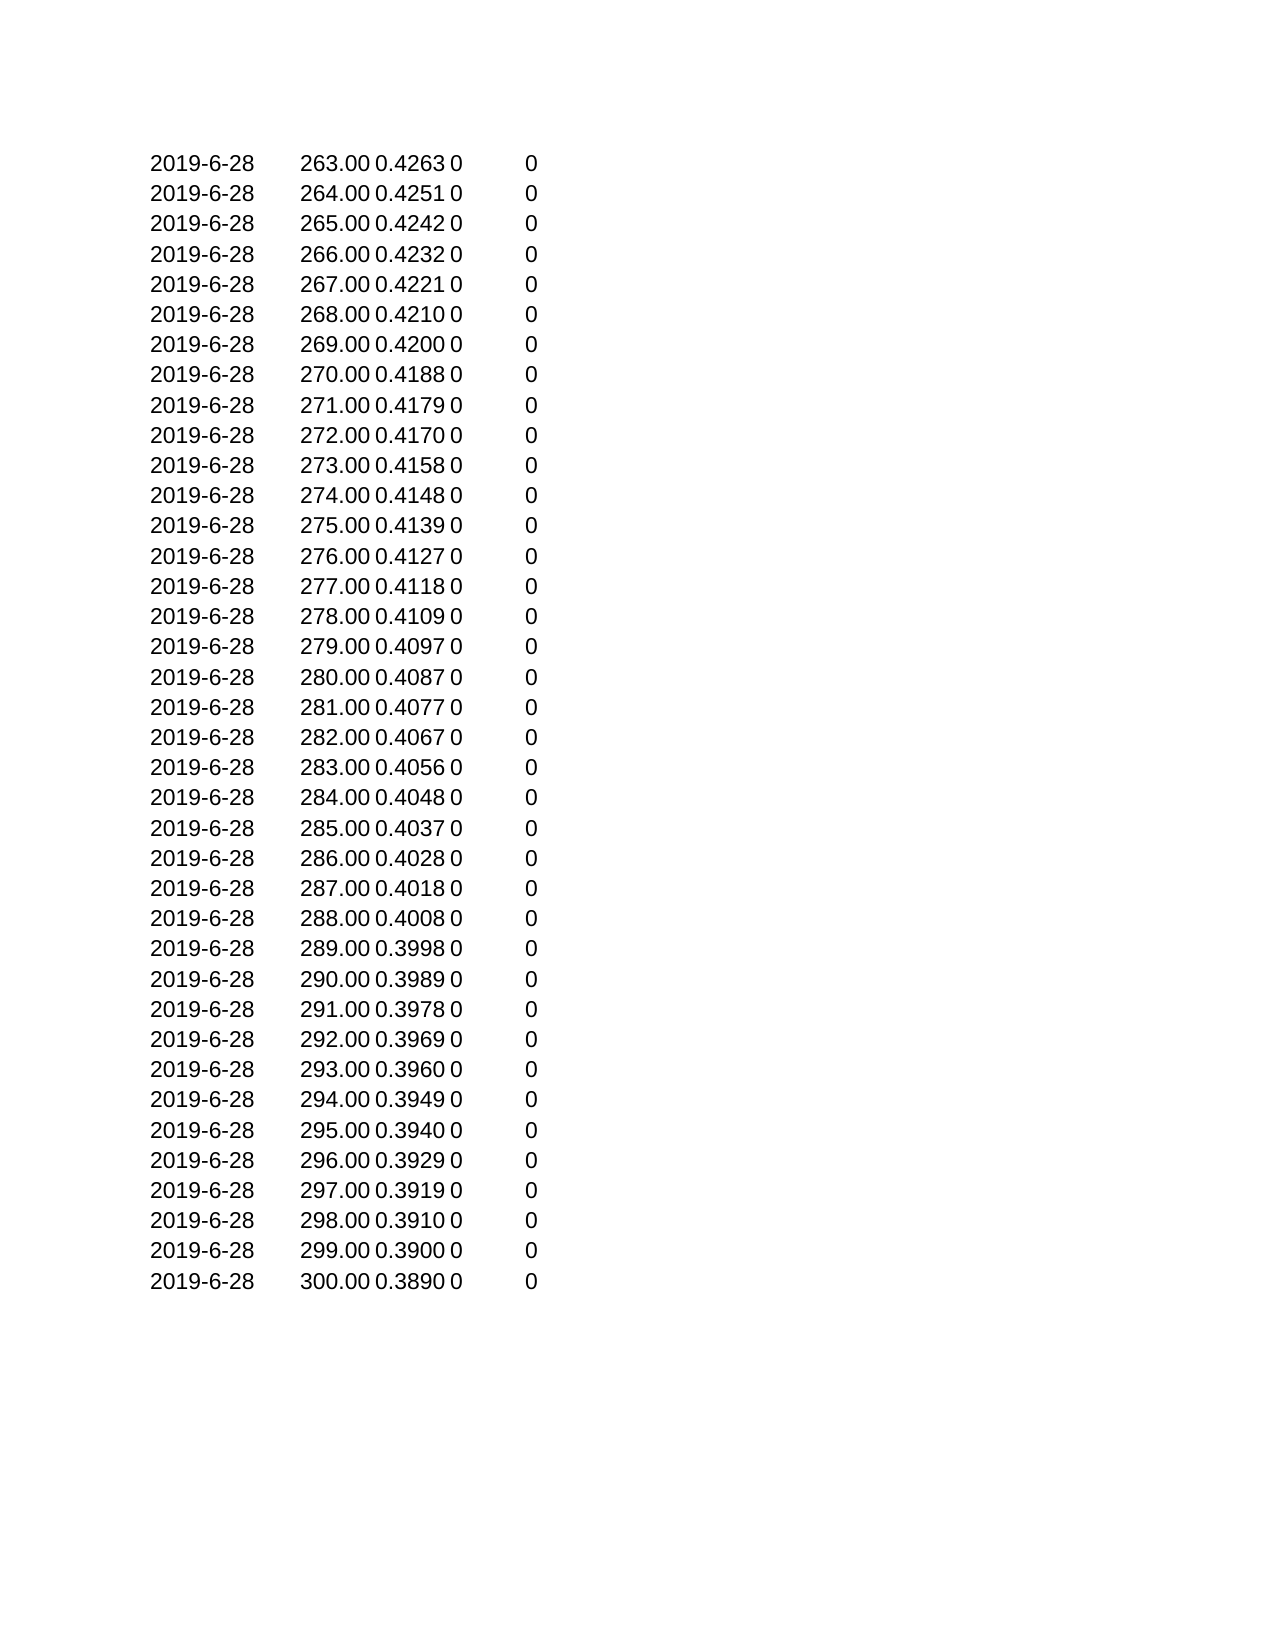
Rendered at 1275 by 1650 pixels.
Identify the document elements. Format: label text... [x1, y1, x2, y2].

text 2019-6-28 291.00 0.3978 0 0 [150, 996, 1125, 1022]
text 2019-6-28 292.00 0.3969 0 0 [150, 1026, 1125, 1052]
text 2019-6-28 290.00 0.3989 0 0 [150, 966, 1125, 992]
text 2019-6-28 278.00 0.4109 0 0 [150, 603, 1125, 629]
text 2019-6-28 264.00 0.4251 0 0 [150, 180, 1125, 207]
text 2019-6-28 273.00 0.4158 0 0 [150, 452, 1125, 478]
text 2019-6-28 269.00 0.4200 0 0 [150, 331, 1125, 358]
text 2019-6-28 289.00 0.3998 0 0 [150, 935, 1125, 962]
text 2019-6-28 293.00 0.3960 0 0 [150, 1056, 1125, 1083]
text 2019-6-28 266.00 0.4232 0 0 [150, 241, 1125, 267]
text 2019-6-28 271.00 0.4179 0 0 [150, 392, 1125, 418]
text 2019-6-28 276.00 0.4127 0 0 [150, 543, 1125, 569]
text 2019-6-28 272.00 0.4170 0 0 [150, 422, 1125, 448]
text 2019-6-28 267.00 0.4221 0 0 [150, 271, 1125, 297]
text 2019-6-28 300.00 0.3890 0 0 [150, 1268, 1125, 1294]
text 2019-6-28 265.00 0.4242 0 0 [150, 210, 1125, 237]
text 2019-6-28 287.00 0.4018 0 0 [150, 875, 1125, 901]
text 2019-6-28 298.00 0.3910 0 0 [150, 1207, 1125, 1234]
text 2019-6-28 281.00 0.4077 0 0 [150, 694, 1125, 720]
text 2019-6-28 285.00 0.4037 0 0 [150, 814, 1125, 841]
text 2019-6-28 283.00 0.4056 0 0 [150, 754, 1125, 781]
text 2019-6-28 263.00 0.4263 0 0 [150, 150, 1125, 176]
text 2019-6-28 296.00 0.3929 0 0 [150, 1147, 1125, 1173]
text 2019-6-28 279.00 0.4097 0 0 [150, 633, 1125, 660]
text 2019-6-28 275.00 0.4139 0 0 [150, 512, 1125, 539]
text 2019-6-28 297.00 0.3919 0 0 [150, 1177, 1125, 1203]
text 2019-6-28 288.00 0.4008 0 0 [150, 905, 1125, 932]
text 2019-6-28 284.00 0.4048 0 0 [150, 784, 1125, 811]
text 2019-6-28 295.00 0.3940 0 0 [150, 1117, 1125, 1143]
text 2019-6-28 268.00 0.4210 0 0 [150, 301, 1125, 327]
text 2019-6-28 280.00 0.4087 0 0 [150, 663, 1125, 690]
text 2019-6-28 294.00 0.3949 0 0 [150, 1086, 1125, 1113]
text 2019-6-28 277.00 0.4118 0 0 [150, 573, 1125, 599]
text 2019-6-28 282.00 0.4067 0 0 [150, 724, 1125, 750]
text 2019-6-28 299.00 0.3900 0 0 [150, 1237, 1125, 1264]
text 2019-6-28 270.00 0.4188 0 0 [150, 361, 1125, 388]
text 2019-6-28 274.00 0.4148 0 0 [150, 482, 1125, 509]
text 2019-6-28 286.00 0.4028 0 0 [150, 845, 1125, 871]
